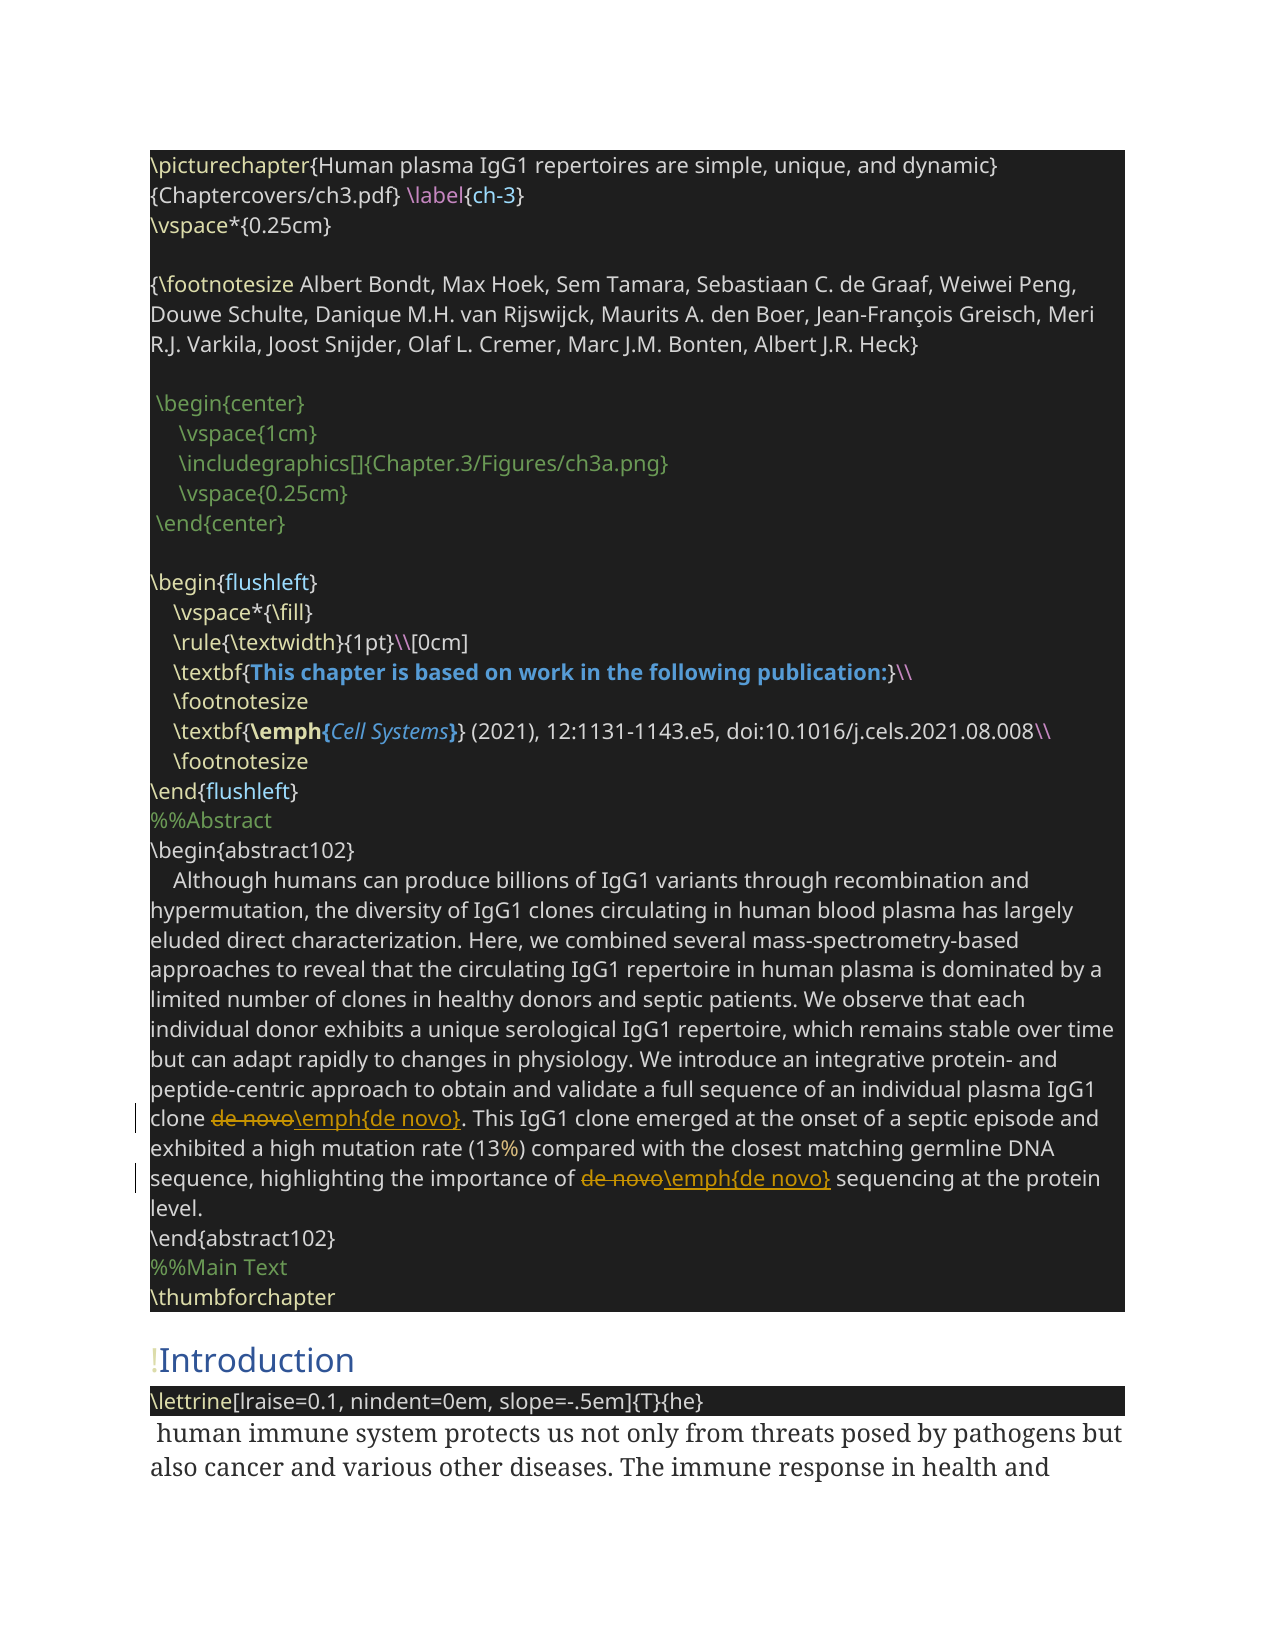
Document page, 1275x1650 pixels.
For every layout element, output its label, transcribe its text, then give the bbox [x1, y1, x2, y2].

text \footnotesize [150, 746, 1125, 776]
text \end{center} [150, 507, 1125, 537]
text \vspace*{\fill} [150, 597, 1125, 627]
text \lettrine[lraise=0.1, nindent=0em, slope=-.5em]{T}{he} [150, 1386, 1125, 1416]
text \rule{\textwidth}{1pt}\\[0cm] [150, 627, 1125, 656]
text \includegraphics[]{Chapter.3/Figures/ch3a.png} [150, 448, 1125, 478]
text \end{abstract102} [150, 1222, 1125, 1252]
text \thumbforchapter [150, 1282, 1125, 1312]
text %%Abstract [150, 805, 1125, 835]
text \vspace{1cm} [150, 418, 1125, 448]
text \vspace*{0.25cm} [150, 209, 1125, 239]
text Although humans can produce billions of IgG1 variants through recombination and hypermutation, the diversity of IgG1 clones circulating in human blood plasma has largely eluded direct characterization. Here, we combined several mass-spectrometry-based approaches to reveal that the circulating IgG1 repertoire in human plasma is dominated by a limited number of clones in healthy donors and septic patients. We observe that each individual donor exhibits a unique serological IgG1 repertoire, which remains stable over time but can adapt rapidly to changes in physiology. We introduce an integrative protein- and peptide-centric approach to obtain and validate a full sequence of an individual plasma IgG1 clone . This IgG1 clone emerged at the onset of a septic episode and exhibited a high mutation rate (13%) compared with the closest matching germline DNA sequence, highlighting the importance of sequencing at the protein level. [150, 865, 1125, 1222]
text \begin{flushleft} [150, 567, 1125, 597]
text \begin{abstract102} [150, 835, 1125, 865]
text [150, 1416, 1125, 1484]
text \footnotesize [150, 686, 1125, 716]
text \begin{center} [150, 388, 1125, 418]
text \textbf{This chapter is based on work in the following publication:}\\ [150, 656, 1125, 686]
text \picturechapter{Human plasma IgG1 repertoires are simple, unique, and dynamic}{Chaptercovers/ch3.pdf} \label{ch-3} [150, 150, 1125, 209]
text \end{flushleft} [150, 776, 1125, 805]
text \textbf{\emph{Cell Systems}} (2021), 12:1131-1143.e5, doi:10.1016/j.cels.2021.08.008\\ [150, 716, 1125, 746]
subtitle !Introduction [150, 1337, 1125, 1382]
text %%Main Text [150, 1252, 1125, 1282]
text \vspace{0.25cm} [150, 478, 1125, 507]
text {\footnotesize Albert Bondt, Max Hoek, Sem Tamara, Sebastiaan C. de Graaf, Weiwei Peng, Douwe Schulte, Danique M.H. van Rijswijck, Maurits A. den Boer, Jean-François Greisch, Meri R.J. Varkila, Joost Snijder, Olaf L. Cremer, Marc J.M. Bonten, Albert J.R. Heck} [150, 269, 1125, 358]
